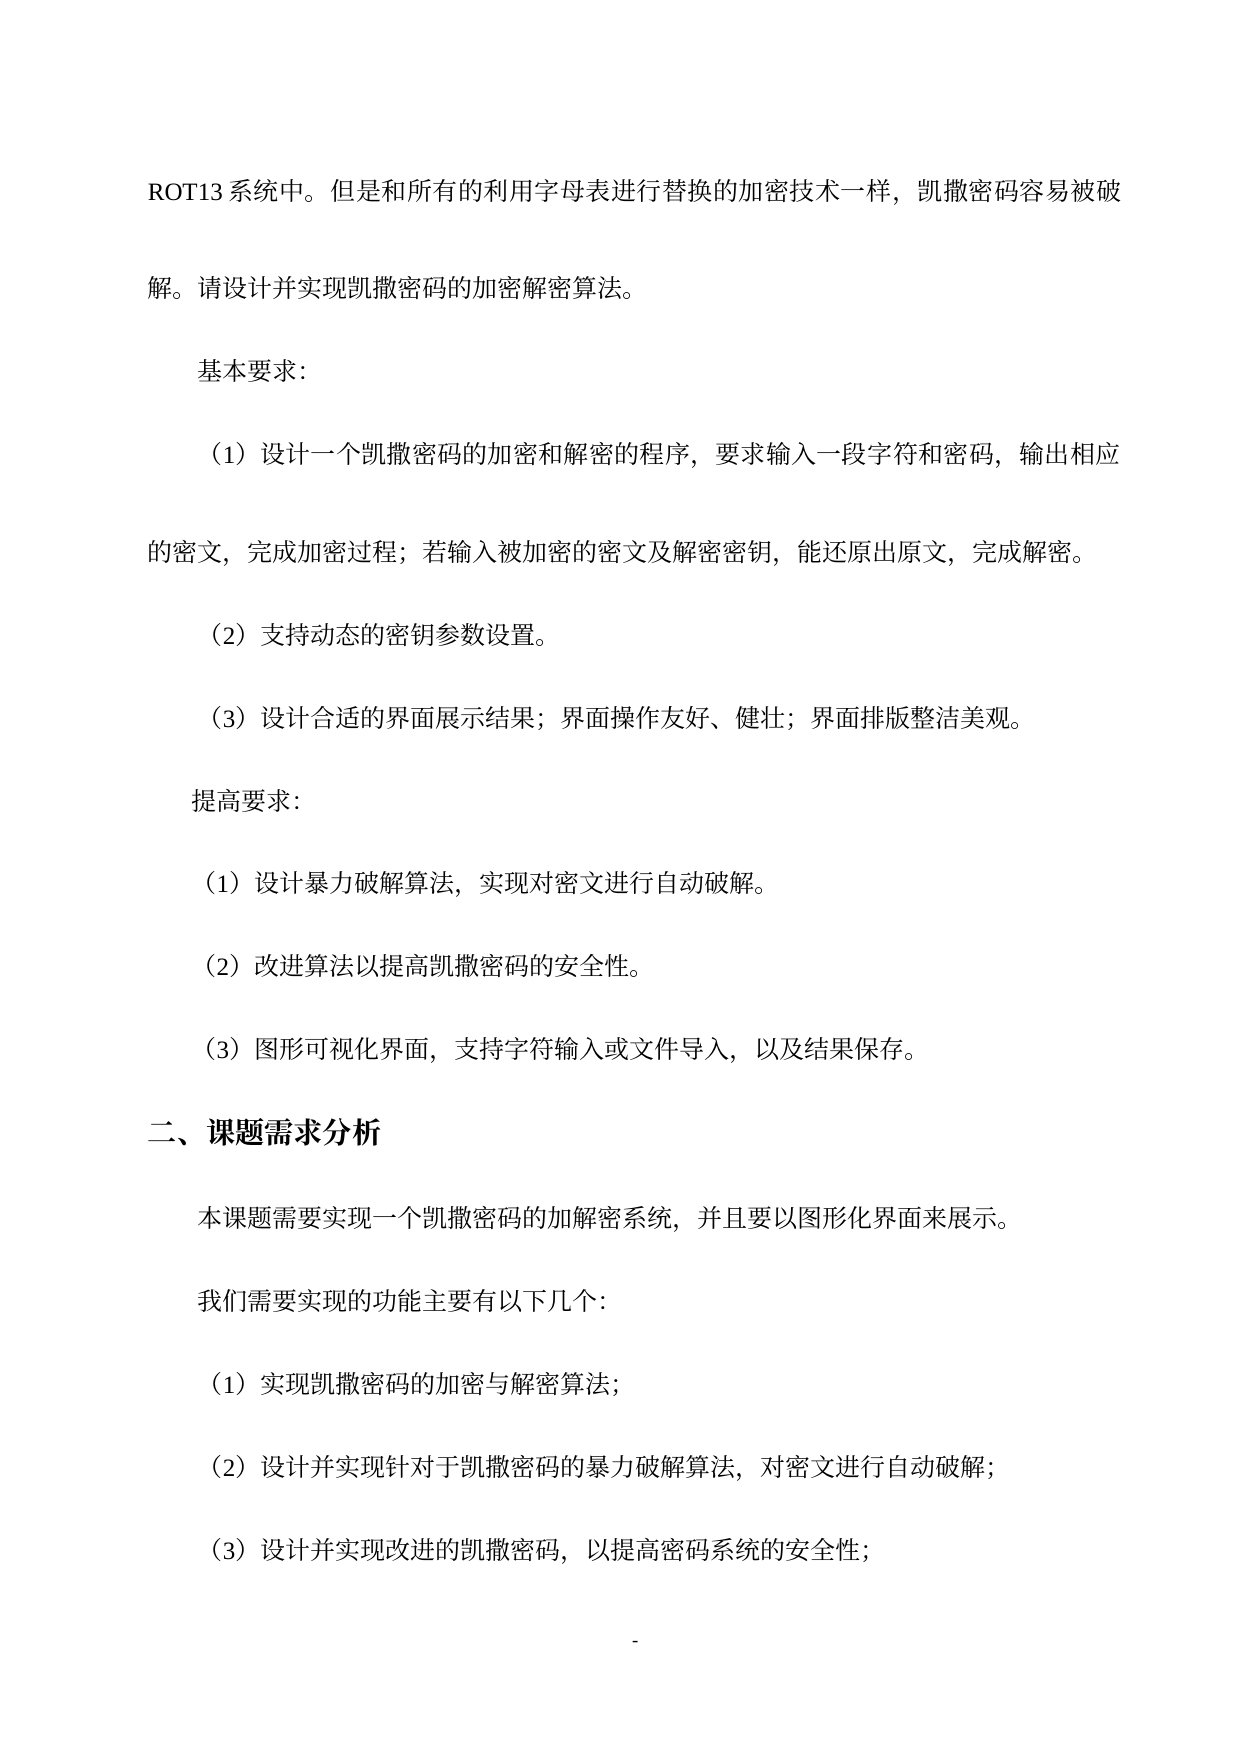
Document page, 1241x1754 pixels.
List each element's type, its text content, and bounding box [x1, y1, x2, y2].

text 我们需要实现的功能主要有以下几个： [148, 1267, 1122, 1332]
list 提高要求： [148, 767, 1122, 832]
list 改进算法以提高凯撒密码的安全性。 [148, 932, 1122, 997]
list 实现凯撒密码的加密与解密算法； [148, 1350, 1122, 1415]
list 设计并实现针对于凯撒密码的暴力破解算法，对密文进行自动破解； [148, 1433, 1122, 1498]
list 设计并实现改进的凯撒密码，以提高密码系统的安全性； [148, 1516, 1122, 1581]
text 基本要求： [148, 337, 1122, 402]
list 设计一个凯撒密码的加密和解密的程序，要求输入一段字符和密码，输出相应的密文，完成加密过程；若输入被加密的密文及解密密钥，能还原出原文，完成解密。 [148, 420, 1122, 583]
list 支持动态的密钥参数设置。 [148, 601, 1122, 666]
list 设计合适的界面展示结果；界面操作友好、健壮；界面排版整洁美观。 [148, 684, 1122, 749]
list 设计暴力破解算法，实现对密文进行自动破解。 [148, 849, 1122, 914]
list 图形可视化界面，支持字符输入或文件导入，以及结果保存。 [148, 1015, 1122, 1080]
text 二、课题需求分析 [148, 1098, 1122, 1163]
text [148, 157, 1122, 319]
text 本课题需要实现一个凯撒密码的加解密系统，并且要以图形化界面来展示。 [148, 1184, 1122, 1249]
